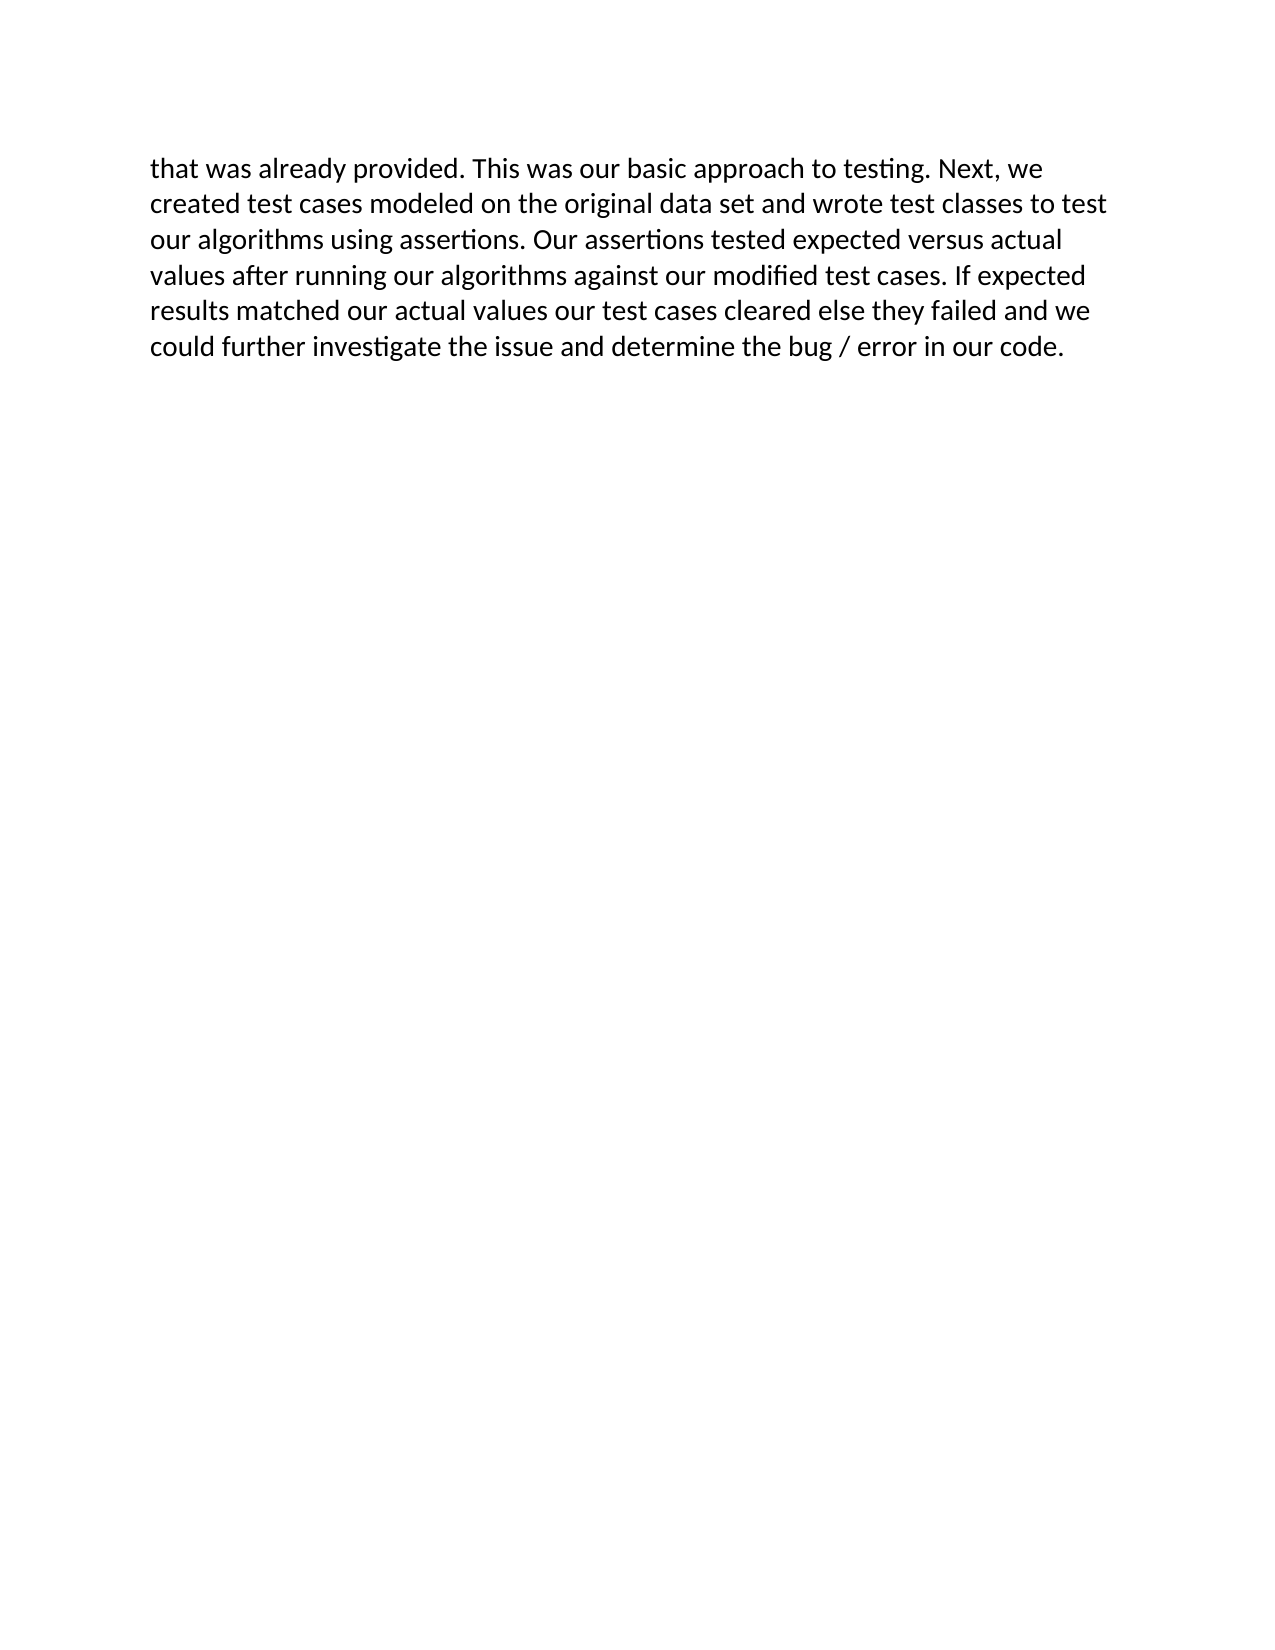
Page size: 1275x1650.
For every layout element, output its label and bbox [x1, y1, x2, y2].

text [150, 150, 1125, 364]
